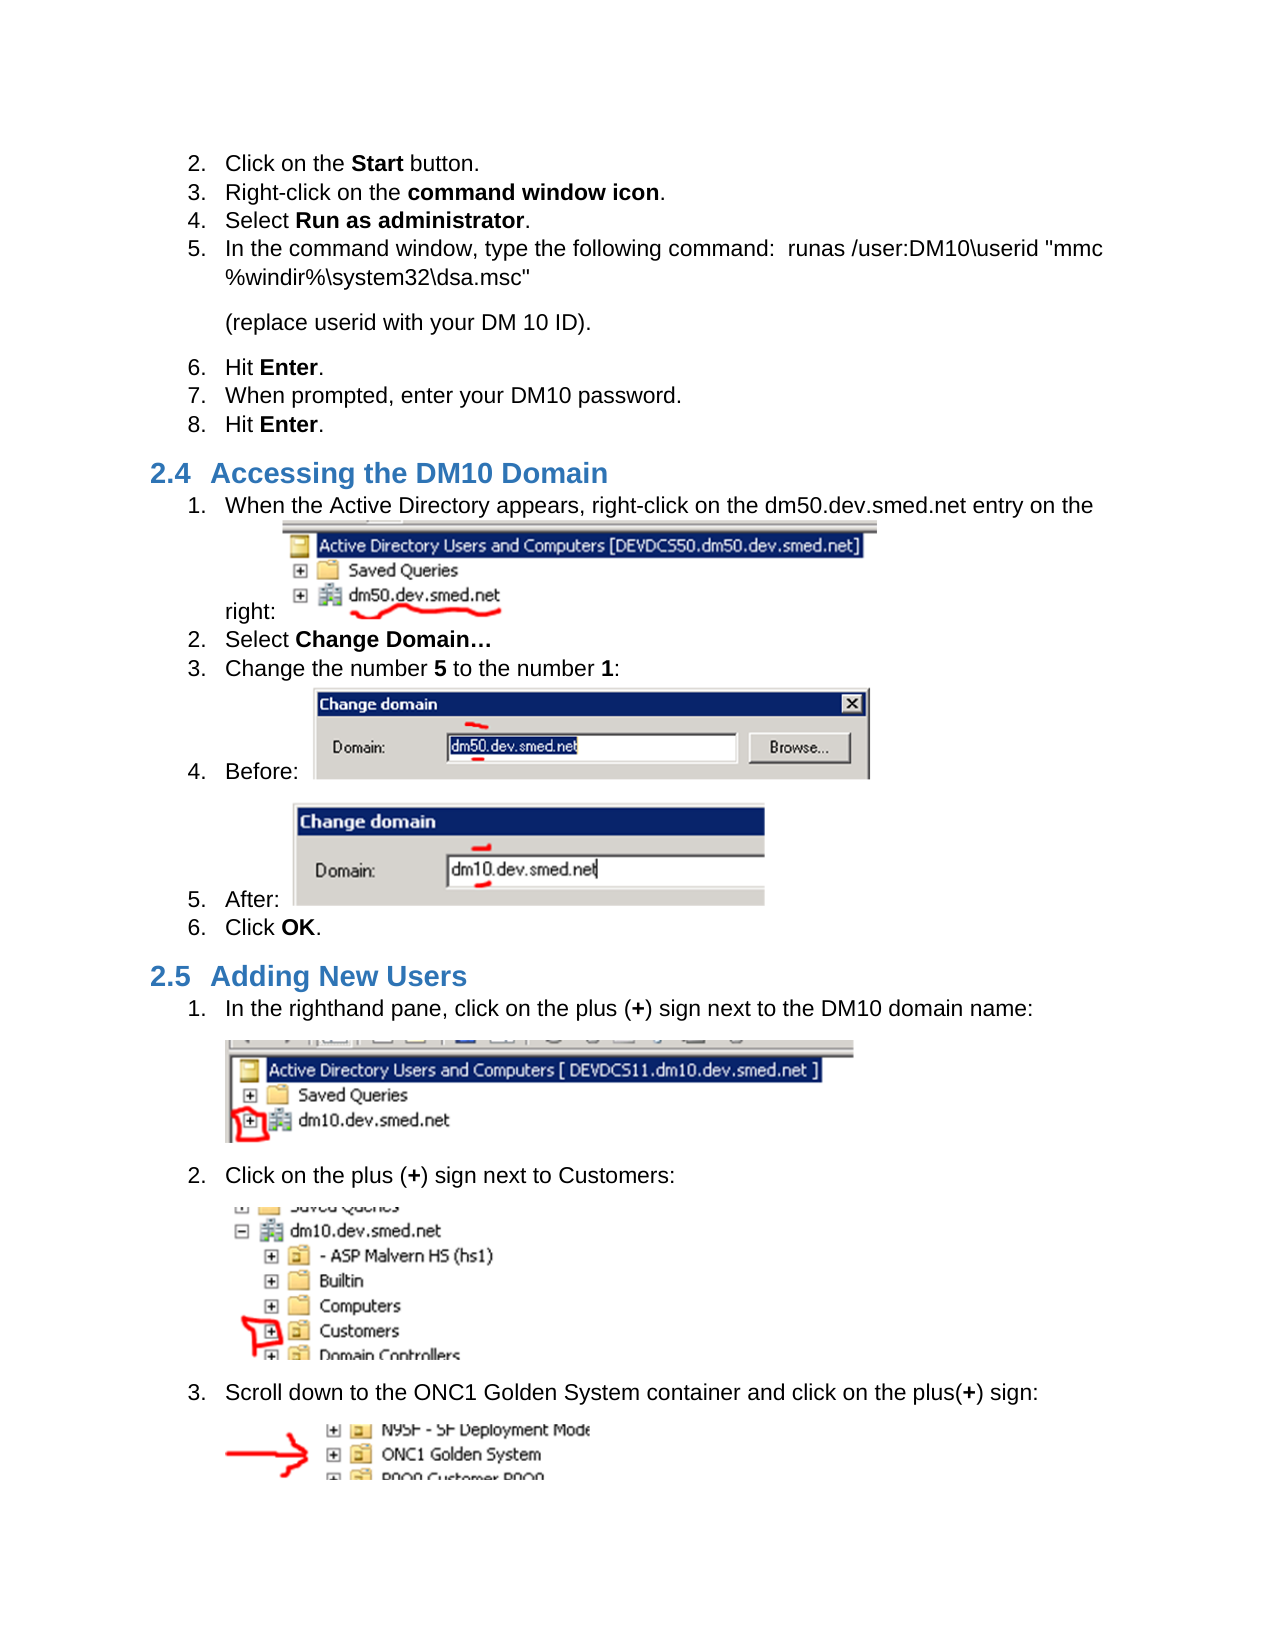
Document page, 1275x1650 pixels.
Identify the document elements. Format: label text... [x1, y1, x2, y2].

list Click OK. [187, 914, 1125, 940]
list Click on the Start button. [187, 150, 1125, 176]
list In the righthand pane, click on the plus (+) sign next to the DM10 domain name: [187, 995, 1125, 1022]
list Change the number 5 to the number 1: [187, 655, 1125, 681]
picture [225, 1424, 591, 1481]
list Hit Enter. [187, 354, 1125, 380]
picture [225, 1207, 539, 1361]
list When prompted, enter your DM10 password. [187, 382, 1125, 409]
subtitle Adding New Users [150, 959, 1125, 993]
subtitle Accessing the DM10 Domain [150, 456, 1125, 489]
list In the command window, type the following command: runas /user:DM10\userid "mmc %windir%\system32\dsa.msc" [187, 235, 1125, 290]
list Select Run as administrator. [187, 207, 1125, 233]
list Scroll down to the ONC1 Golden System container and click on the plus(+) sign: [187, 1379, 1125, 1406]
list Hit Enter. [187, 411, 1125, 437]
picture [311, 683, 871, 780]
list Click on the plus (+) sign next to Customers: [187, 1162, 1125, 1189]
picture [292, 786, 766, 907]
list Select Change Domain… [187, 626, 1125, 653]
text (replace userid with your DM 10 ID). [225, 309, 1125, 335]
list Right-click on the command window icon. [187, 178, 1125, 205]
picture [225, 1040, 855, 1144]
picture [282, 520, 878, 620]
